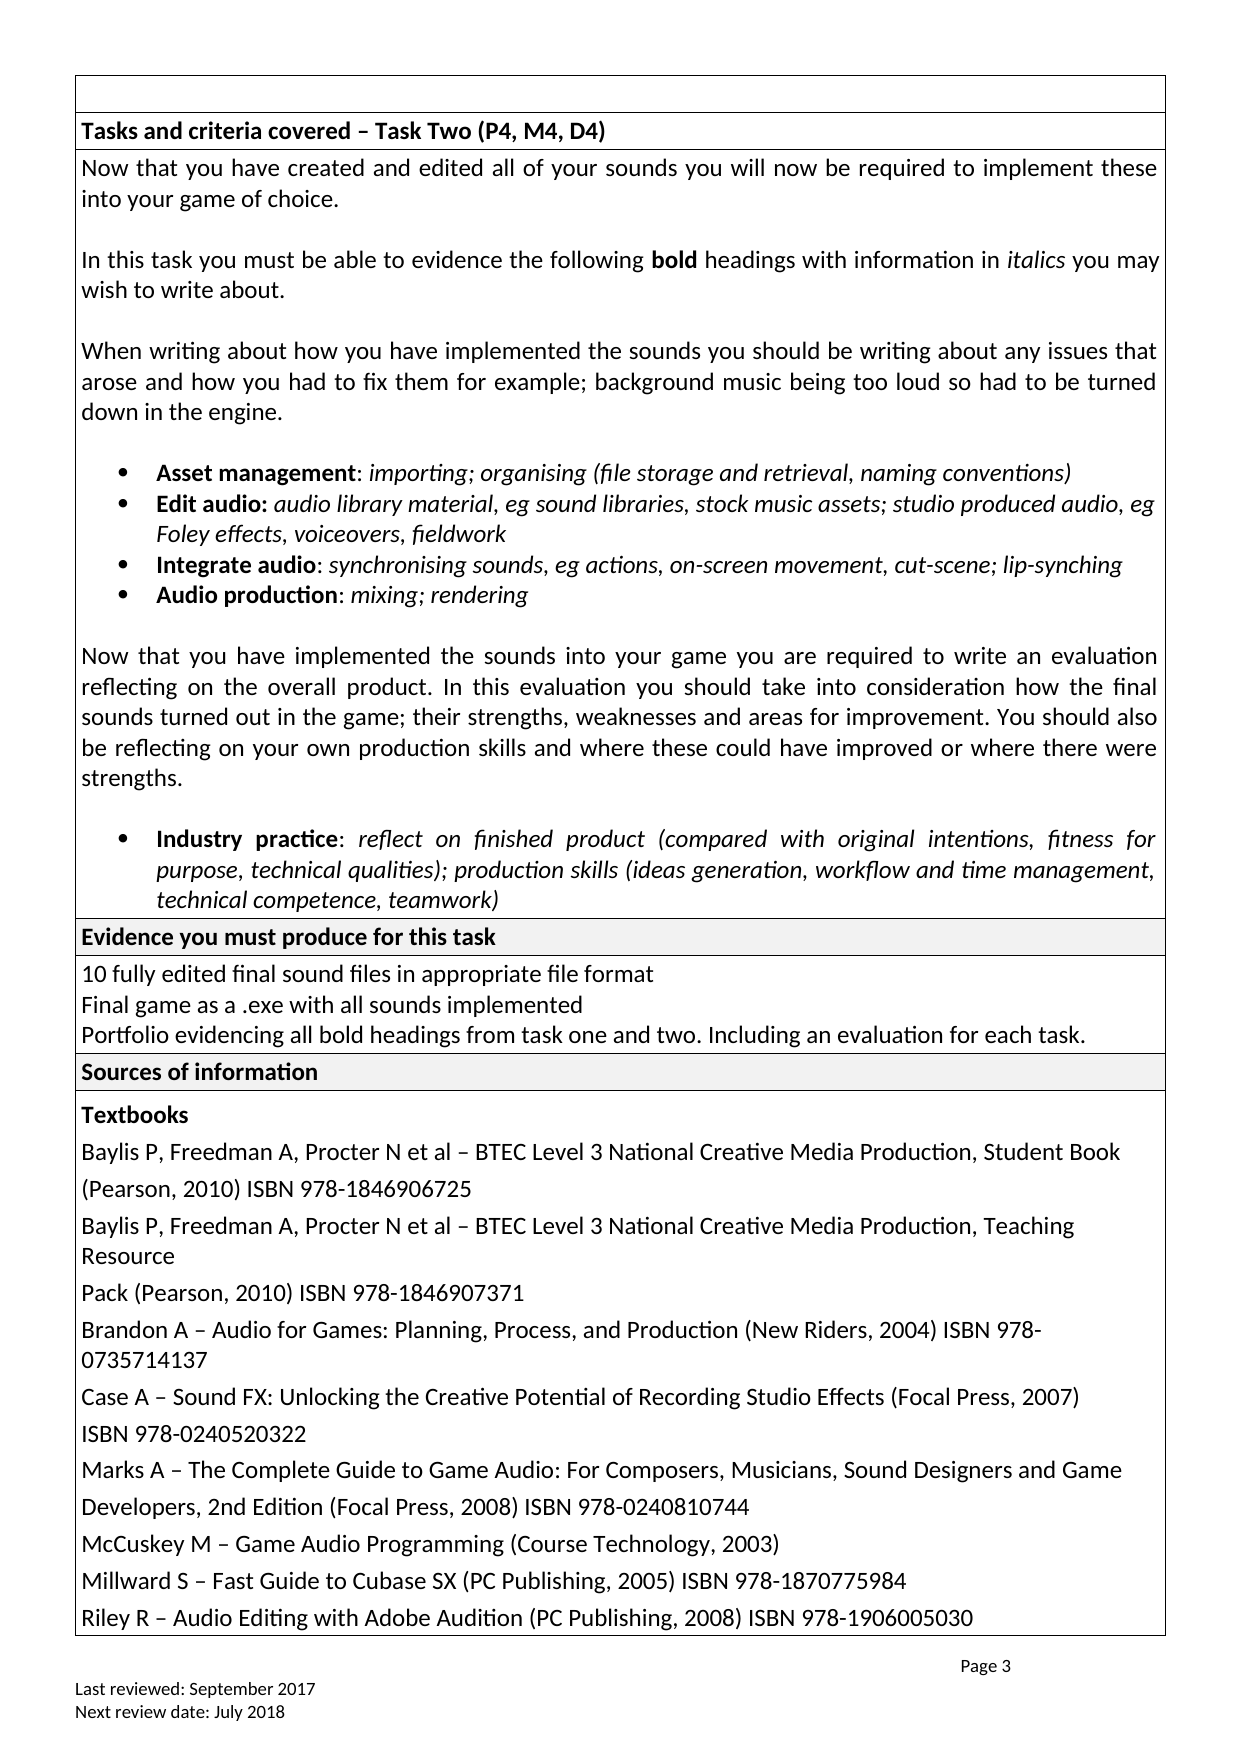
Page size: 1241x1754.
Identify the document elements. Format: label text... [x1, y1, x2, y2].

table_cell Tasks and criteria covered – Task Two (P4, M4, D4) [76, 113, 1165, 149]
table_cell Evidence you must produce for this task [76, 919, 1165, 955]
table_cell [76, 76, 1165, 112]
table_cell Sources of information [76, 1054, 1165, 1090]
table_cell Now that you have created and edited all of your sounds you will now be required to implement these into your game of choice. In this task you must be able to evidence the following bold headings with information in italics you may wish to write about. When writing about how you have implemented the sounds you should be writing about any issues that arose and how you had to fix them for example; background music being too loud so had to be turned down in the engine. Asset management: importing; organising (file storage and retrieval, naming conventions) Edit audio: audio library material, eg sound libraries, stock music assets; studio produced audio, eg Foley effects, voiceovers, fieldwork Integrate audio: synchronising sounds, eg actions, on-screen movement, cut-scene; lip-synching Audio production: mixing; rendering Now that you have implemented the sounds into your game you are required to write an evaluation reflecting on the overall product. In this evaluation you should take into consideration how the final sounds turned out in the game; their strengths, weaknesses and areas for improvement. You should also be reflecting on your own production skills and where these could have improved or where there were strengths. Industry practice: reflect on finished product (compared with original intentions, fitness for purpose, technical qualities); production skills (ideas generation, workflow and time management, technical competence, teamwork) [76, 150, 1165, 918]
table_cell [76, 1091, 1165, 1635]
table_cell 10 fully edited final sound files in appropriate file format Final game as a .exe with all sounds implemented Portfolio evidencing all bold headings from task one and two. Including an evaluation for each task. [76, 956, 1165, 1053]
